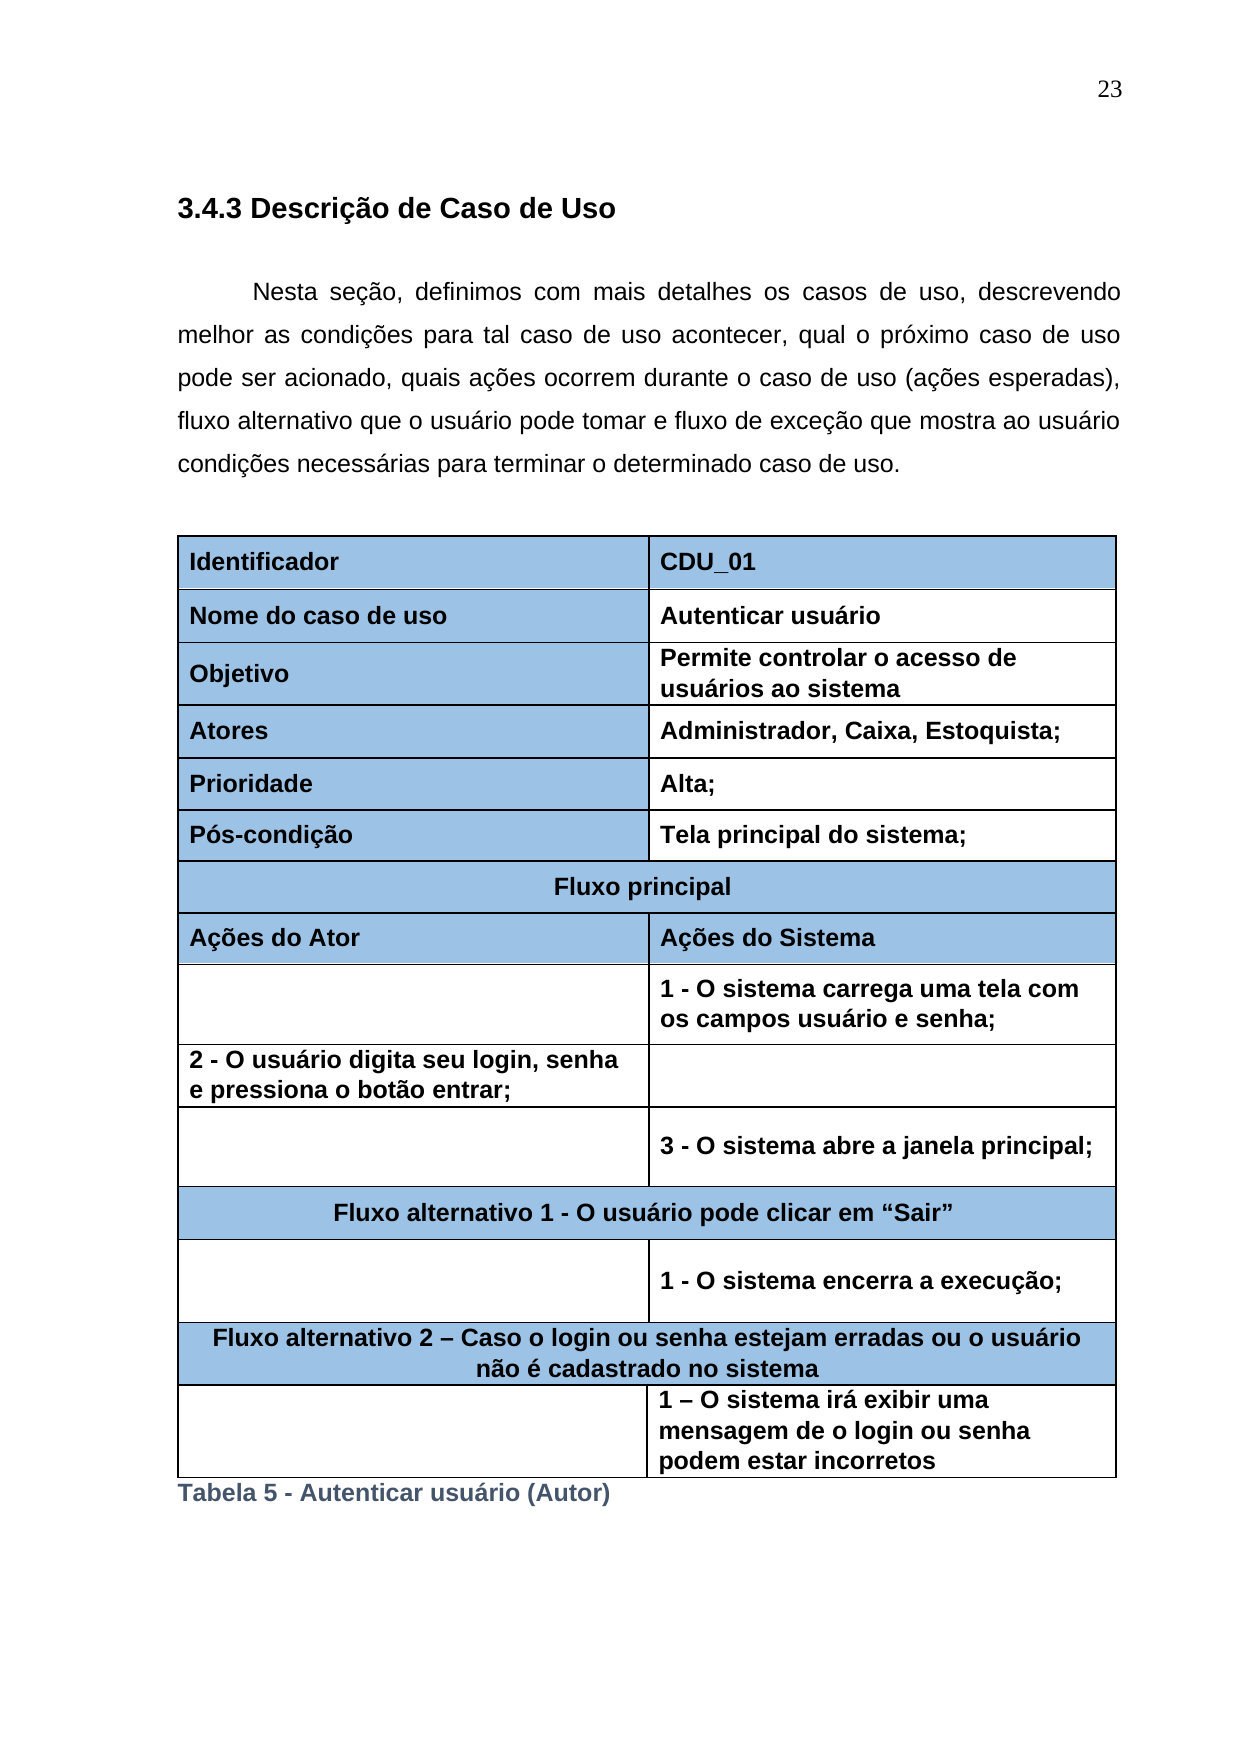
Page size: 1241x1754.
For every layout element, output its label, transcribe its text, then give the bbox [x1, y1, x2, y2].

text Nesta seção, definimos com mais detalhes os casos de uso, descrevendo melhor as condições para tal caso de uso acontecer, qual o próximo caso de uso pode ser acionado, quais ações ocorrem durante o caso de uso (ações esperadas), fluxo alternativo que o usuário pode tomar e fluxo de exceção que mostra ao usuário condições necessárias para terminar o determinado caso de uso. [177, 277, 1122, 478]
table_cell Autenticar usuário [650, 590, 1115, 642]
table_cell 2 - O usuário digita seu login, senha e pressiona o botão entrar; [179, 1045, 648, 1106]
table_header CDU_01 [650, 537, 1115, 588]
table_cell [650, 1045, 1115, 1106]
table_cell Fluxo alternativo 1 - O usuário pode clicar em “Sair” [179, 1187, 1115, 1239]
table_cell Objetivo [179, 643, 648, 704]
table_cell Ações do Ator [179, 914, 648, 963]
table_cell Alta; [650, 759, 1115, 809]
table_cell 1 - O sistema encerra a execução; [650, 1240, 1115, 1322]
table_cell Fluxo alternativo 2 – Caso o login ou senha estejam erradas ou o usuário não é cadastrado no sistema [179, 1323, 1115, 1384]
table_cell 3 - O sistema abre a janela principal; [650, 1108, 1115, 1186]
table_cell [179, 1386, 646, 1477]
table_cell [179, 1240, 648, 1322]
table_cell Atores [179, 706, 648, 757]
table_cell Fluxo principal [179, 862, 1115, 912]
table_cell Tela principal do sistema; [650, 811, 1115, 860]
table_cell [179, 1108, 648, 1186]
table_cell Ações do Sistema [650, 914, 1115, 963]
table_cell 1 – O sistema irá exibir uma mensagem de o login ou senha podem estar incorretos [648, 1386, 1115, 1477]
table_header Identificador [179, 537, 648, 588]
table_cell Administrador, Caixa, Estoquista; [650, 706, 1115, 757]
table_cell Permite controlar o acesso de usuários ao sistema [650, 643, 1115, 704]
table_cell 1 - O sistema carrega uma tela com os campos usuário e senha; [650, 965, 1115, 1043]
table_cell Prioridade [179, 759, 648, 809]
table_cell [179, 965, 648, 1043]
table_cell Pós-condição [179, 811, 648, 860]
table_cell Nome do caso de uso [179, 590, 648, 642]
subtitle 3.4.3 Descrição de Caso de Uso [177, 192, 1122, 225]
